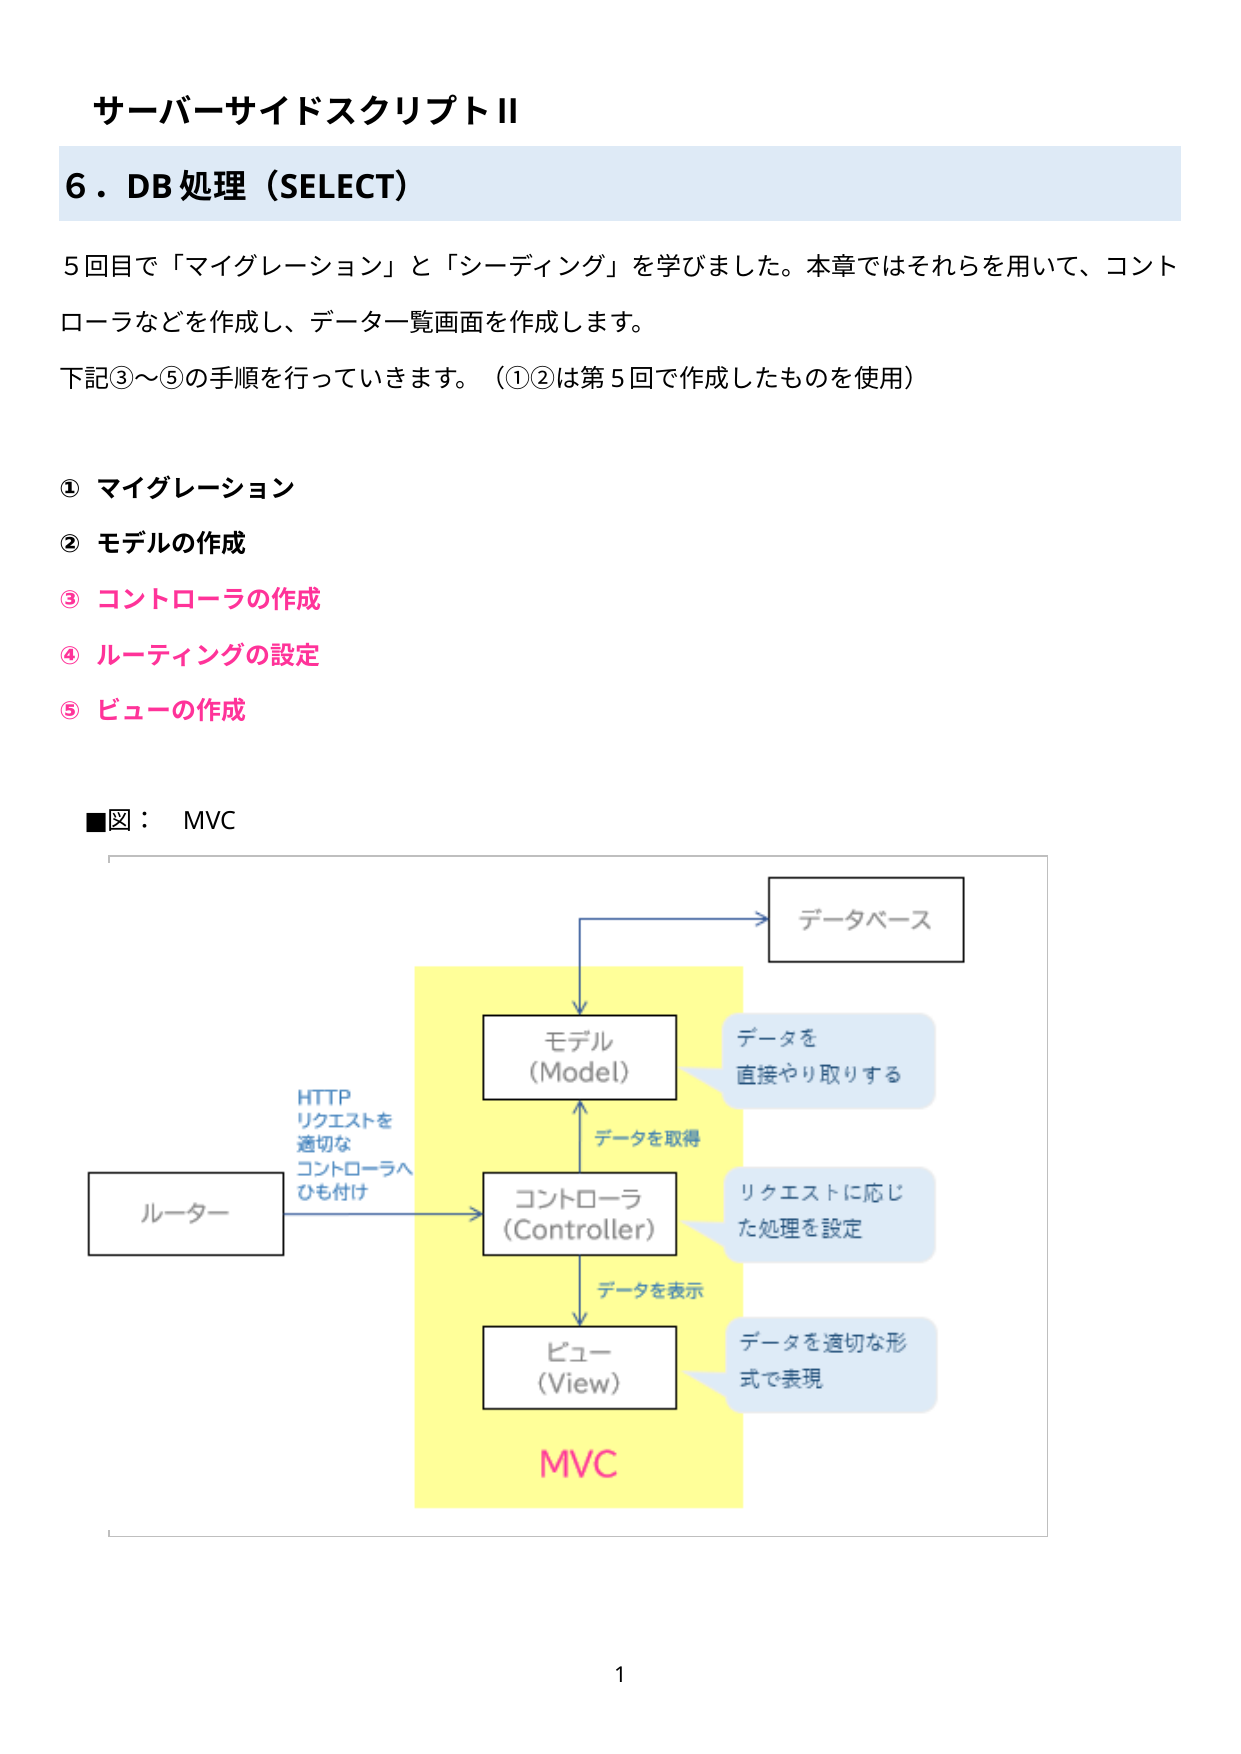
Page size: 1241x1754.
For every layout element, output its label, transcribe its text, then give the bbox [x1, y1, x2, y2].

picture [74, 863, 981, 1530]
list ルーティングの設定 [59, 634, 1181, 672]
list モデルの作成 [59, 523, 1181, 561]
text ５回目で「マイグレーション」と「シーディング」を学びました。本章ではそれらを用いて、コントローラなどを作成し、データ一覧画面を作成します。 [59, 246, 1181, 339]
list ビューの作成 [59, 690, 1181, 728]
text ６．DB処理（SELECT） [59, 146, 1181, 221]
list マイグレーション [59, 468, 1181, 505]
list コントローラの作成 [59, 579, 1181, 616]
text サーバーサイドスクリプトⅡ [59, 71, 1181, 146]
text 下記③～⑤の手順を行っていきます。（①②は第5回で作成したものを使用） [59, 357, 1181, 395]
text ■図： MVC [59, 800, 1181, 838]
